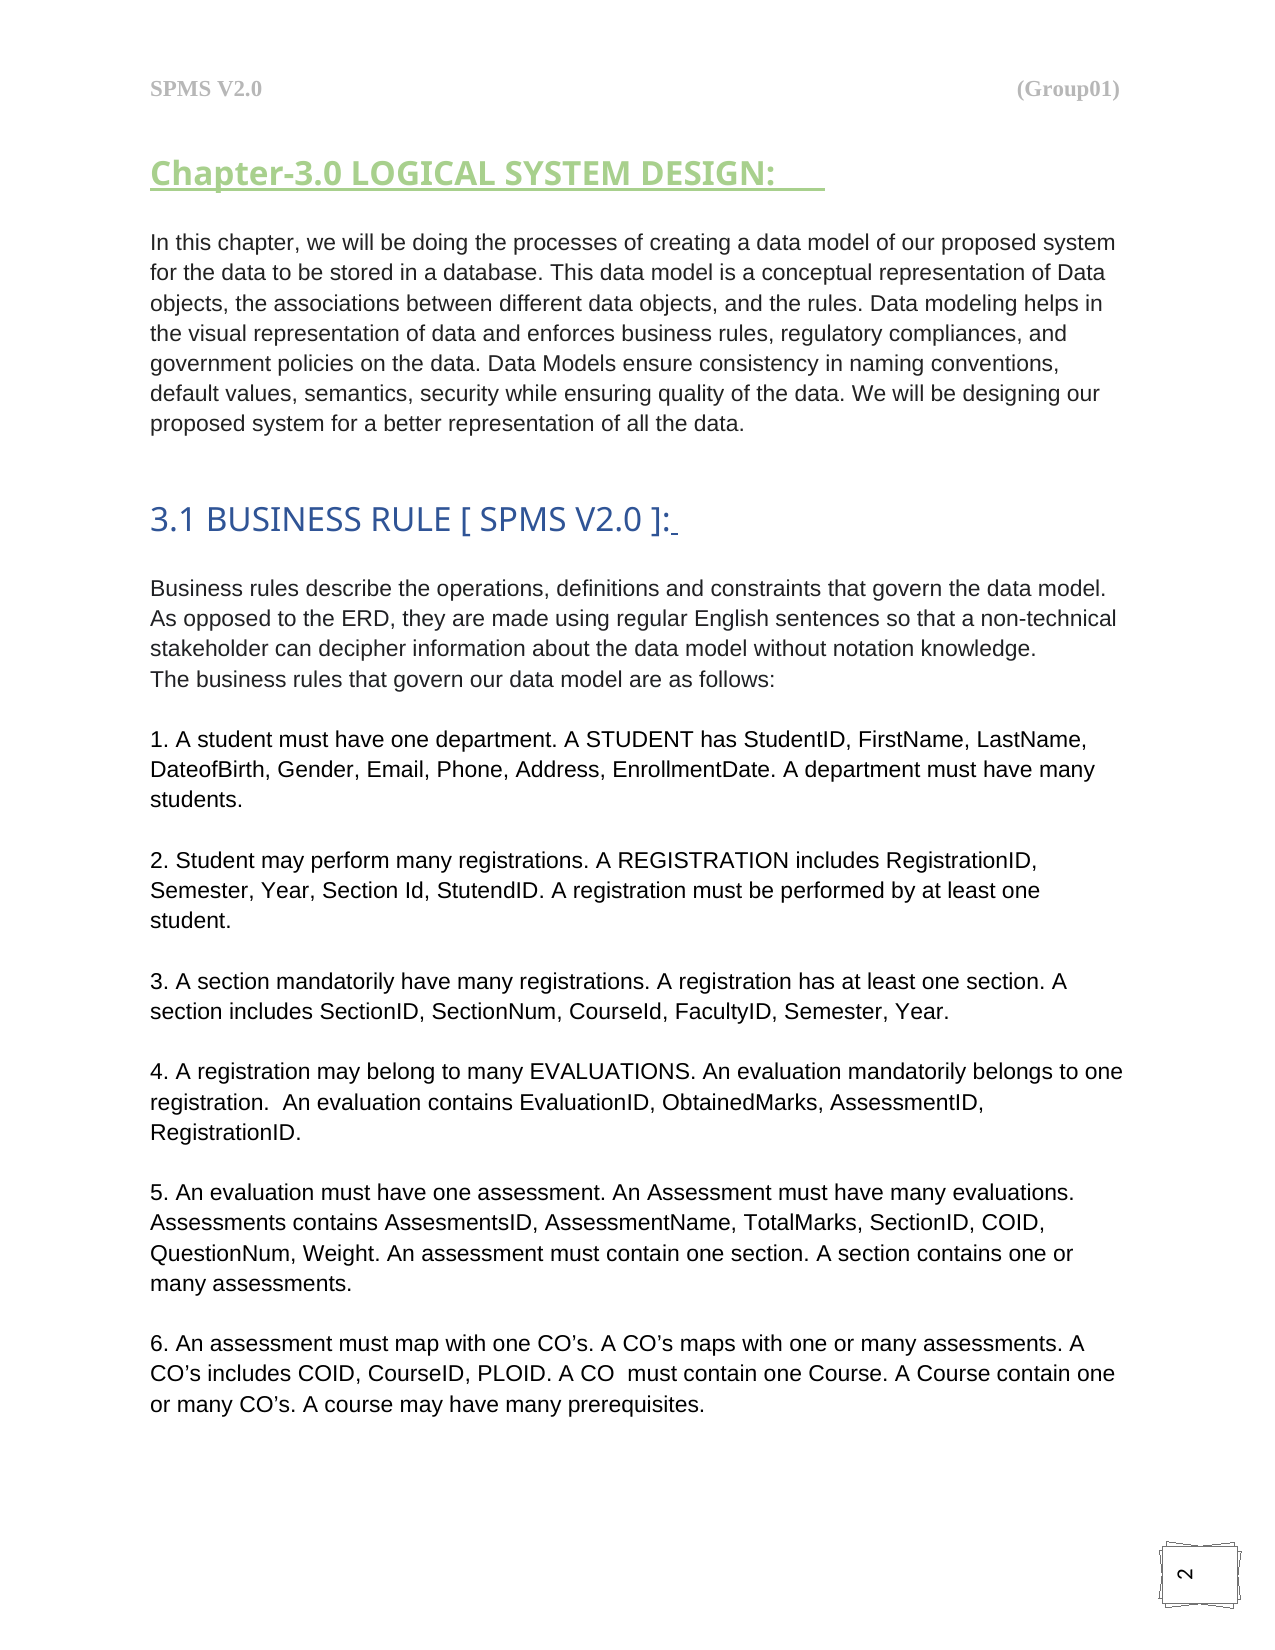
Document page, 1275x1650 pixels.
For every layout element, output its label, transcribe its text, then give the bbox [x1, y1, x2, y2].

subtitle 3.1 BUSINESS RULE [ SPMS V2.0 ]: [150, 496, 1125, 541]
text In this chapter, we will be doing the processes of creating a data model of our proposed system for the data to be stored in a database. This data model is a conceptual representation of Data objects, the associations between different data objects, and the rules. Data modeling helps in the visual representation of data and enforces business rules, regulatory compliances, and government policies on the data. Data Models ensure consistency in naming conventions, default values, semantics, security while ensuring quality of the data. We will be designing our proposed system for a better representation of all the data. [150, 229, 1125, 437]
text 4. A registration may belong to many EVALUATIONS. An evaluation mandatorily belongs to one registration. An evaluation contains EvaluationID, ObtainedMarks, AssessmentID, RegistrationID. [150, 1058, 1125, 1145]
text Business rules describe the operations, definitions and constraints that govern the data model. As opposed to the ERD, they are made using regular English sentences so that a non-technical stakeholder can decipher information about the data model without notation knowledge. The business rules that govern our data model are as follows: [150, 575, 1125, 692]
text 2. Student may perform many registrations. A REGISTRATION includes RegistrationID, Semester, Year, Section Id, StutendID. A registration must be performed by at least one student. [150, 847, 1125, 934]
text 5. An evaluation must have one assessment. An Assessment must have many evaluations. Assessments contains AssesmentsID, AssessmentName, TotalMarks, SectionID, COID, QuestionNum, Weight. An assessment must contain one section. A section contains one or many assessments. [150, 1179, 1125, 1296]
text 1. A student must have one department. A STUDENT has StudentID, FirstName, LastName, DateofBirth, Gender, Email, Phone, Address, EnrollmentDate. A department must have many students. [150, 726, 1125, 813]
text 3. A section mandatorily have many registrations. A registration has at least one section. A section includes SectionID, SectionNum, CourseId, FacultyID, Semester, Year. [150, 968, 1125, 1024]
text 6. An assessment must map with one CO’s. A CO’s maps with one or many assessments. A CO’s includes COID, CourseID, PLOID. A CO must contain one Course. A Course contain one or many CO’s. A course may have many prerequisites. [150, 1330, 1125, 1417]
subtitle Chapter-3.0 LOGICAL SYSTEM DESIGN: [150, 150, 1125, 195]
